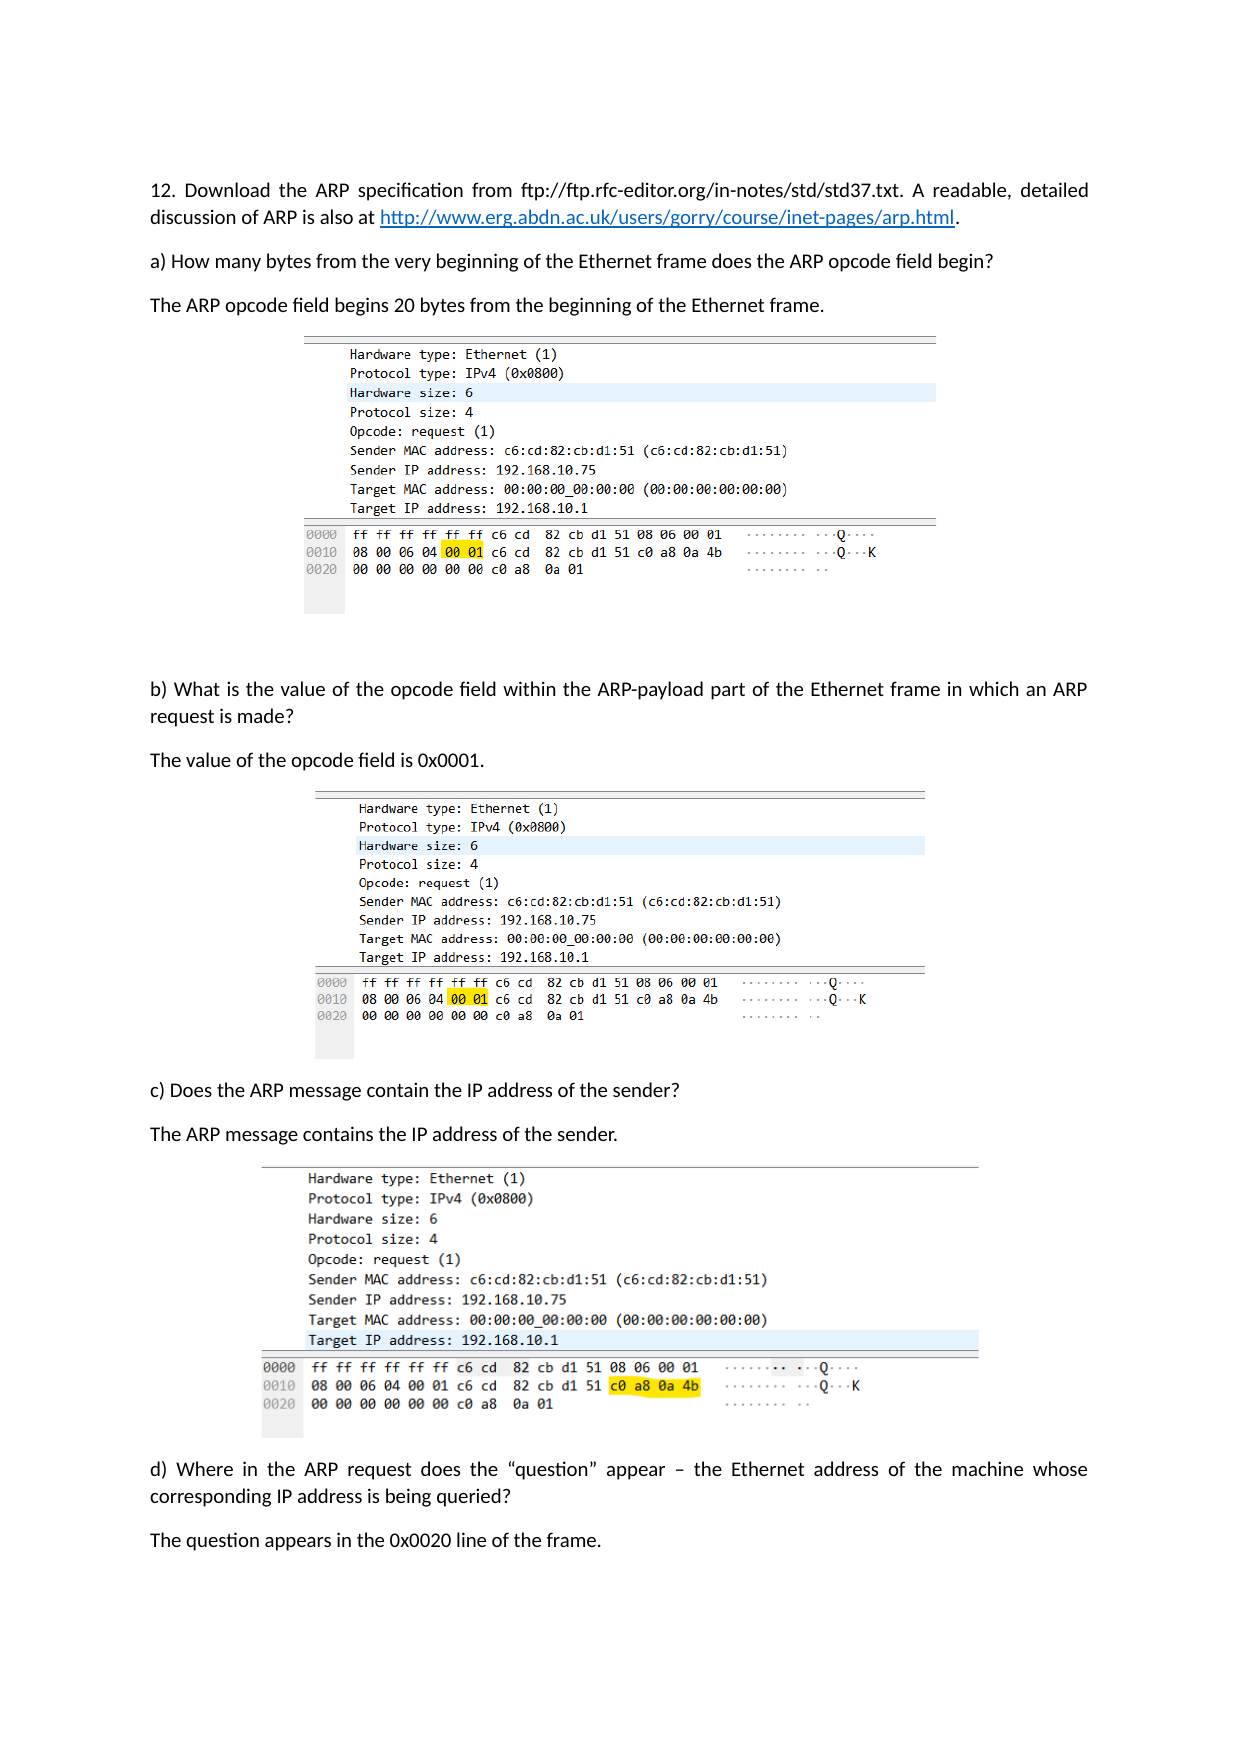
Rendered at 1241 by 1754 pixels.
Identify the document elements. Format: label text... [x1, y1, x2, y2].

text d) Where in the ARP request does the “question” appear – the Ethernet address of the machine whose corresponding IP address is being queried? [150, 1456, 1090, 1509]
picture [261, 1165, 979, 1438]
text a) How many bytes from the very beginning of the Ethernet frame does the ARP opcode field begin? [150, 249, 1090, 274]
text The value of the opcode field is 0x0001. [150, 748, 1090, 773]
text 12. Download the ARP specification from ftp://ftp.rfc-editor.org/in-notes/std/std37.txt. A readable, detailed discussion of ARP is also at http://www.erg.abdn.ac.uk/users/gorry/course/inet-pages/arp.html. [150, 177, 1090, 230]
text The ARP message contains the IP address of the sender. [150, 1121, 1090, 1147]
text The ARP opcode field begins 20 bytes from the beginning of the Ethernet frame. [150, 293, 1090, 318]
text c) Does the ARP message contain the IP address of the sender? [150, 1077, 1090, 1103]
text The question appears in the 0x0020 line of the frame. [150, 1528, 1090, 1553]
text b) What is the value of the opcode field within the ARP-payload part of the Ethernet frame in which an ARP request is made? [150, 676, 1090, 729]
picture [304, 336, 937, 614]
picture [315, 791, 925, 1059]
